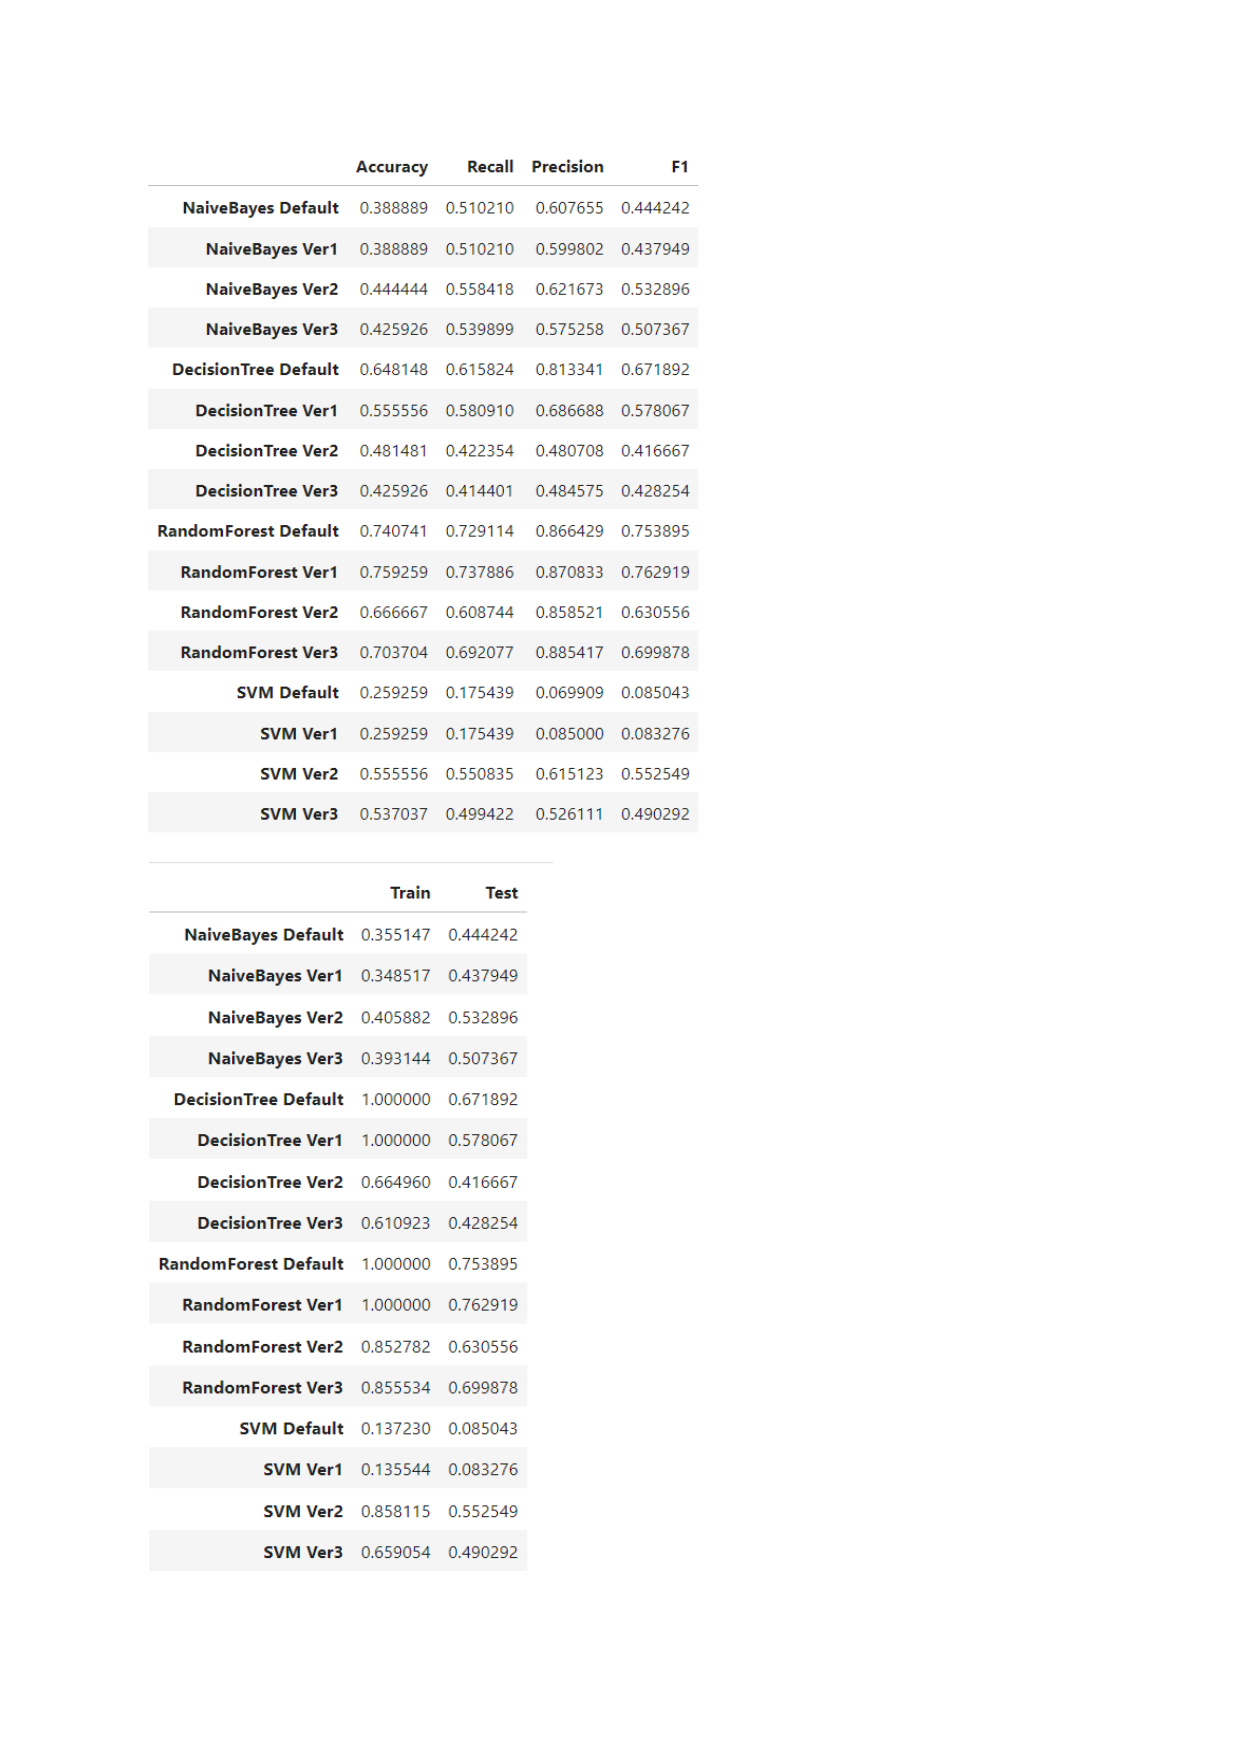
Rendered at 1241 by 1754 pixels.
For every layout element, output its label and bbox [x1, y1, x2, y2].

picture [147, 862, 553, 1585]
picture [147, 147, 711, 844]
